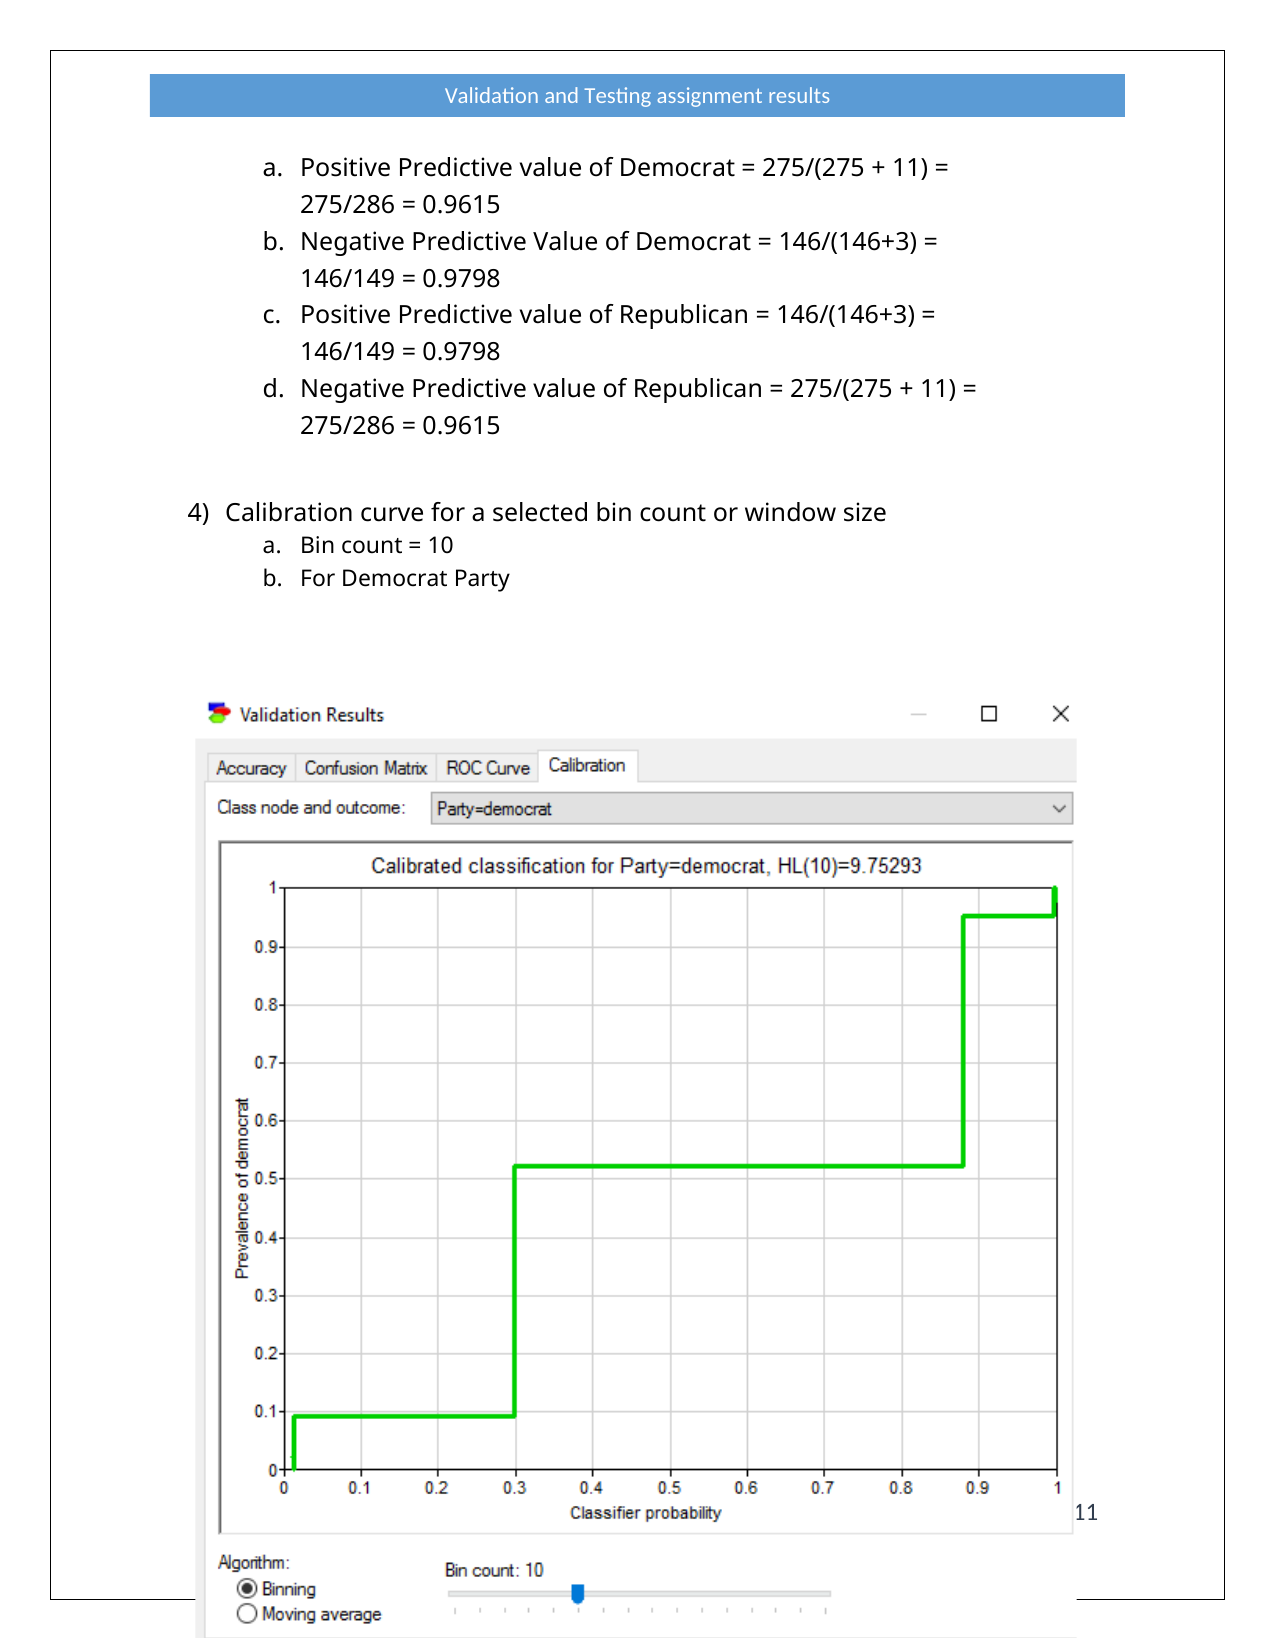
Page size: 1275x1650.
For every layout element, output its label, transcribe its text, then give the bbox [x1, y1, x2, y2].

list 275/286 = 0.9615 [300, 407, 1125, 441]
list Negative Predictive value of Republican = 275/(275 + 11) = [262, 371, 1125, 405]
list Negative Predictive Value of Democrat = 146/(146+3) = [262, 223, 1125, 258]
list Calibration curve for a selected bin count or window size [187, 494, 1125, 529]
list 146/149 = 0.9798 [300, 334, 1125, 368]
list Positive Predictive value of Republican = 146/(146+3) = [262, 297, 1125, 331]
list For Democrat Party [262, 562, 1125, 594]
picture [195, 692, 1077, 1640]
list Bin count = 10 [262, 529, 1125, 560]
list 275/286 = 0.9615 [300, 187, 1125, 221]
list 146/149 = 0.9798 [300, 260, 1125, 294]
list Positive Predictive value of Democrat = 275/(275 + 11) = [262, 150, 1125, 184]
